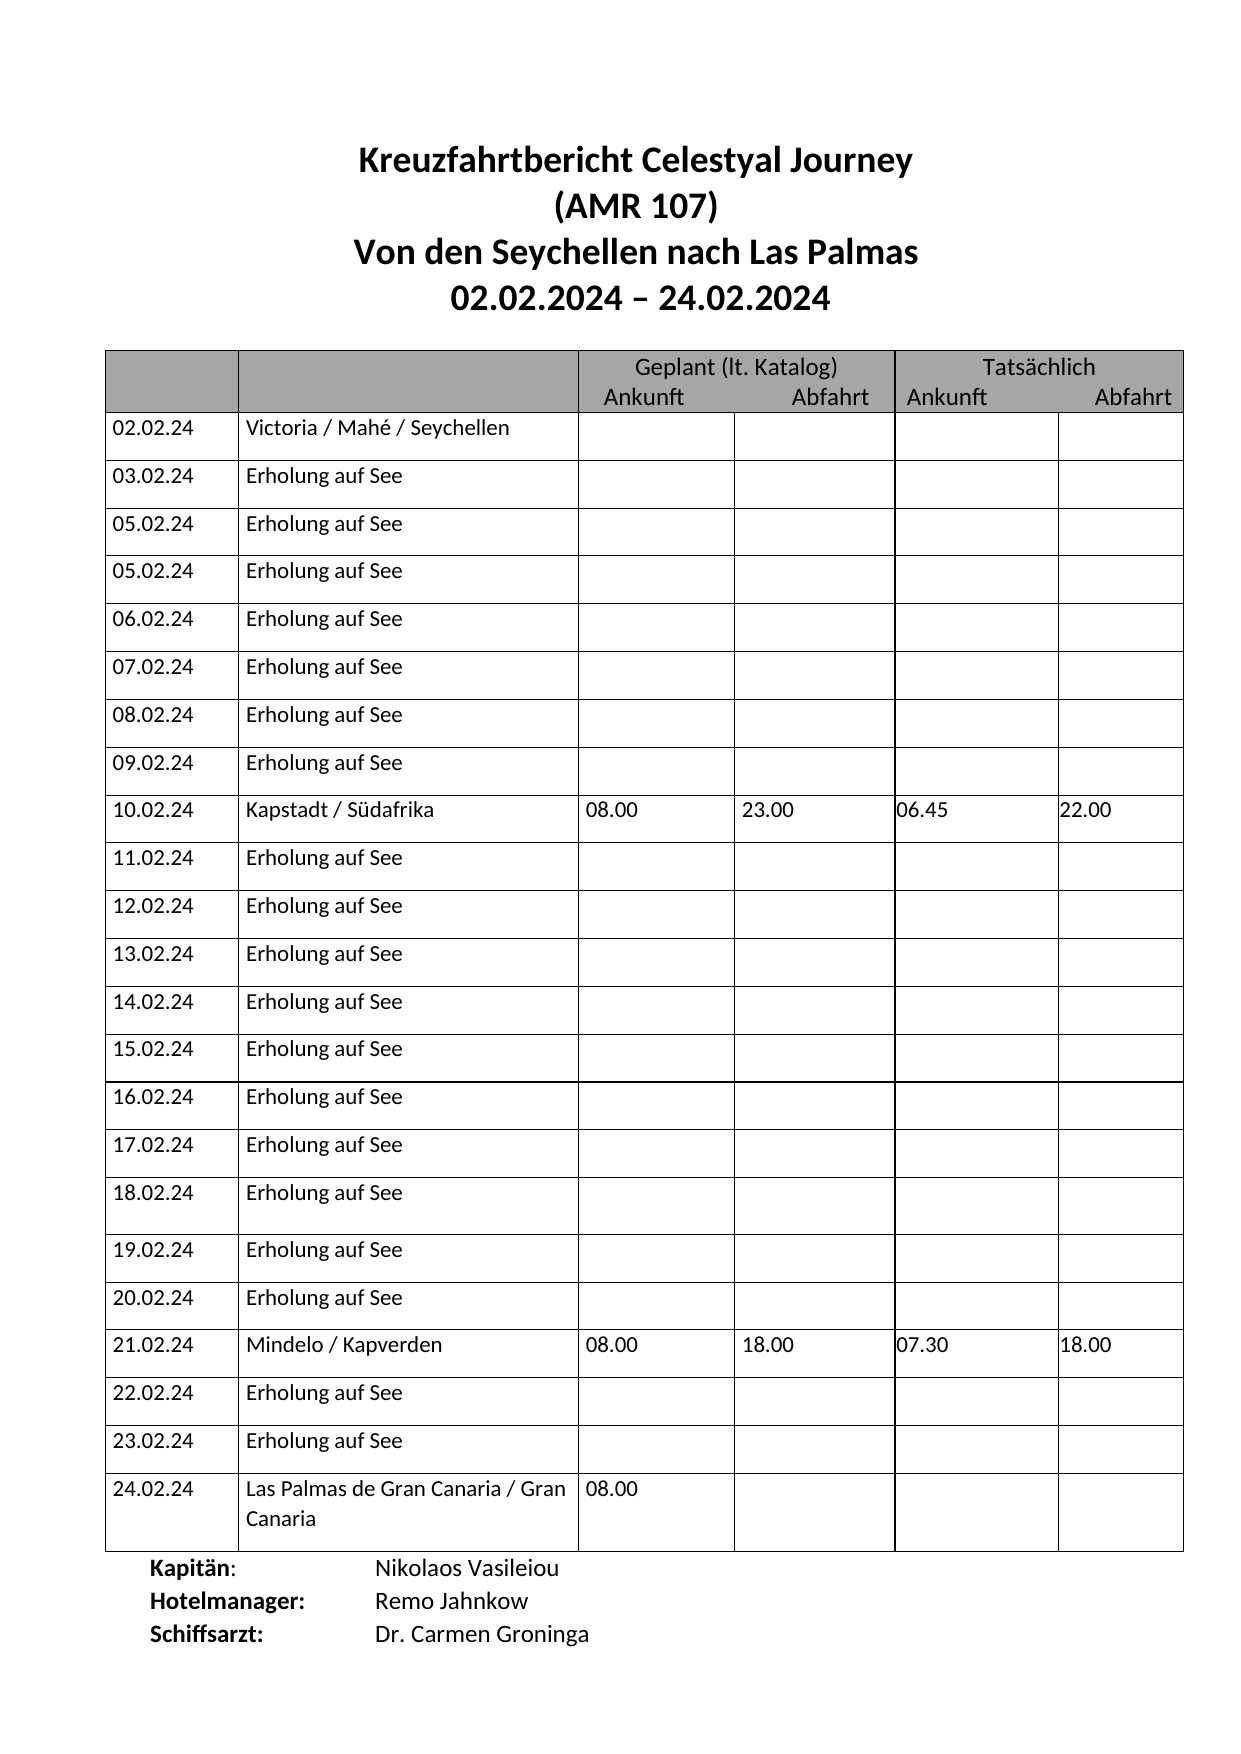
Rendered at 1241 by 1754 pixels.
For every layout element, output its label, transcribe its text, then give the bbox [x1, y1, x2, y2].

table_cell [579, 891, 734, 938]
text Kreuzfahrtbericht Celestyal Journey (AMR 107) Von den Seychellen nach Las Palmas [150, 136, 1122, 273]
table_cell [1059, 700, 1183, 747]
table_cell [896, 987, 1058, 1033]
table_header Tatsächlich Ankunft Abfahrt [896, 351, 1183, 412]
table_cell [1059, 1474, 1183, 1551]
table_cell [1059, 604, 1183, 651]
table_cell [1059, 413, 1183, 460]
table_cell 19.02.24 [106, 1235, 238, 1282]
table_cell [579, 1178, 734, 1234]
table_cell [735, 509, 894, 555]
table_cell [579, 939, 734, 986]
table_cell 06.02.24 [106, 604, 238, 651]
table_cell [579, 1083, 734, 1129]
table_cell Erholung auf See [239, 987, 578, 1033]
table_cell [579, 748, 734, 794]
table_cell [1059, 748, 1183, 794]
table_cell [579, 1426, 734, 1473]
table_cell 23.02.24 [106, 1426, 238, 1473]
table_cell [896, 413, 1058, 460]
text 02.02.2024 – 24.02.2024 [150, 273, 1122, 319]
table_cell [579, 1235, 734, 1282]
table_cell Erholung auf See [239, 1178, 578, 1234]
table_cell [896, 748, 1058, 794]
table_header [239, 351, 578, 412]
table_cell [1059, 843, 1183, 890]
table_cell [579, 987, 734, 1033]
table_cell 09.02.24 [106, 748, 238, 794]
table_cell 18.02.24 [106, 1178, 238, 1234]
table_cell [1059, 652, 1183, 699]
table_cell [579, 413, 734, 460]
table_cell Erholung auf See [239, 843, 578, 890]
table_cell 20.02.24 [106, 1283, 238, 1329]
table_cell [896, 461, 1058, 508]
table_cell [735, 1474, 894, 1551]
table_header Geplant (lt. Katalog) Ankunft Abfahrt [579, 351, 894, 412]
table_cell [896, 509, 1058, 555]
table_cell Erholung auf See [239, 1235, 578, 1282]
table_cell 08.02.24 [106, 700, 238, 747]
table_cell [896, 843, 1058, 890]
table_cell 05.02.24 [106, 556, 238, 603]
table_cell 24.02.24 [106, 1474, 238, 1551]
table_cell Erholung auf See [239, 1130, 578, 1177]
table_cell [896, 1474, 1058, 1551]
table_cell 17.02.24 [106, 1130, 238, 1177]
table_cell [735, 1035, 894, 1081]
table_cell Mindelo / Kapverden [239, 1330, 578, 1377]
table_cell [735, 1283, 894, 1329]
table_cell [896, 556, 1058, 603]
table_cell [735, 413, 894, 460]
table_cell [1059, 1235, 1183, 1282]
table_cell 08.00 [579, 1330, 734, 1377]
table_cell 02.02.24 [106, 413, 238, 460]
table_cell Kapstadt / Südafrika [239, 796, 578, 842]
table_cell [1059, 1178, 1183, 1234]
table_cell [735, 1378, 894, 1425]
table_cell [896, 891, 1058, 938]
table_cell [896, 1283, 1058, 1329]
table_cell [579, 1130, 734, 1177]
table_cell [896, 1083, 1058, 1129]
table_cell 16.02.24 [106, 1083, 238, 1129]
table_cell 22.02.24 [106, 1378, 238, 1425]
table_cell 11.02.24 [106, 843, 238, 890]
table_cell [735, 1083, 894, 1129]
table_cell 07.30 [896, 1330, 1058, 1377]
table_cell [579, 461, 734, 508]
table_cell 06.45 [896, 796, 1058, 842]
table_cell Erholung auf See [239, 1378, 578, 1425]
table_cell [896, 700, 1058, 747]
table_cell [735, 1426, 894, 1473]
table_cell 03.02.24 [106, 461, 238, 508]
table_cell [1059, 1035, 1183, 1081]
table_cell [735, 1178, 894, 1234]
table_cell [896, 1378, 1058, 1425]
table_cell Erholung auf See [239, 461, 578, 508]
table_cell [896, 1130, 1058, 1177]
table_cell Erholung auf See [239, 939, 578, 986]
table_cell [1059, 461, 1183, 508]
table_cell [1059, 1130, 1183, 1177]
table_cell [579, 604, 734, 651]
table_cell Victoria / Mahé / Seychellen [239, 413, 578, 460]
table_cell 18.00 [1059, 1330, 1183, 1377]
table_cell [1059, 939, 1183, 986]
table_cell [579, 509, 734, 555]
table_cell 07.02.24 [106, 652, 238, 699]
table_cell 08.00 [579, 1474, 734, 1551]
table_cell [1059, 987, 1183, 1033]
table_cell [896, 652, 1058, 699]
table_cell [735, 700, 894, 747]
table_cell Erholung auf See [239, 1426, 578, 1473]
table_cell [735, 652, 894, 699]
table_cell [896, 1426, 1058, 1473]
table_cell [735, 939, 894, 986]
table_cell [735, 556, 894, 603]
table_cell [896, 939, 1058, 986]
table_cell [896, 1178, 1058, 1234]
table_cell Erholung auf See [239, 1035, 578, 1081]
table_cell [1059, 556, 1183, 603]
table_cell [896, 604, 1058, 651]
table_cell [735, 843, 894, 890]
table_cell [735, 987, 894, 1033]
table_cell [579, 1035, 734, 1081]
table_cell Erholung auf See [239, 891, 578, 938]
text Kapitän: Nikolaos Vasileiou Hotelmanager: Remo Jahnkow Schiffsarzt: Dr. Carmen Groninga [150, 1552, 1122, 1648]
table_cell [735, 891, 894, 938]
table_cell [1059, 509, 1183, 555]
table_cell [735, 1130, 894, 1177]
table_cell [579, 700, 734, 747]
table_cell 10.02.24 [106, 796, 238, 842]
table_cell 14.02.24 [106, 987, 238, 1033]
table_cell Erholung auf See [239, 604, 578, 651]
table_cell [1059, 1283, 1183, 1329]
table_cell 05.02.24 [106, 509, 238, 555]
table_cell Las Palmas de Gran Canaria / Gran Canaria [239, 1474, 578, 1551]
table_cell [735, 748, 894, 794]
table_cell [1059, 1378, 1183, 1425]
table_cell [579, 843, 734, 890]
table_cell [896, 1235, 1058, 1282]
table_cell [1059, 1426, 1183, 1473]
table_cell [579, 1378, 734, 1425]
table_cell 15.02.24 [106, 1035, 238, 1081]
table_cell [735, 604, 894, 651]
table_cell [579, 556, 734, 603]
table_header [106, 351, 238, 412]
table_cell [579, 652, 734, 699]
table_cell [1059, 1083, 1183, 1129]
table_cell [1059, 891, 1183, 938]
table_cell Erholung auf See [239, 509, 578, 555]
table_cell 12.02.24 [106, 891, 238, 938]
table_cell [579, 1283, 734, 1329]
table_cell 13.02.24 [106, 939, 238, 986]
table_cell [735, 461, 894, 508]
table_cell Erholung auf See [239, 700, 578, 747]
table_cell Erholung auf See [239, 1083, 578, 1129]
table_cell Erholung auf See [239, 748, 578, 794]
table_cell 18.00 [735, 1330, 894, 1377]
table_cell 21.02.24 [106, 1330, 238, 1377]
table_cell [896, 1035, 1058, 1081]
table_cell 22.00 [1059, 796, 1183, 842]
table_cell Erholung auf See [239, 556, 578, 603]
table_cell [735, 1235, 894, 1282]
table_cell 23.00 [735, 796, 894, 842]
table_cell Erholung auf See [239, 1283, 578, 1329]
table_cell 08.00 [579, 796, 734, 842]
table_cell Erholung auf See [239, 652, 578, 699]
